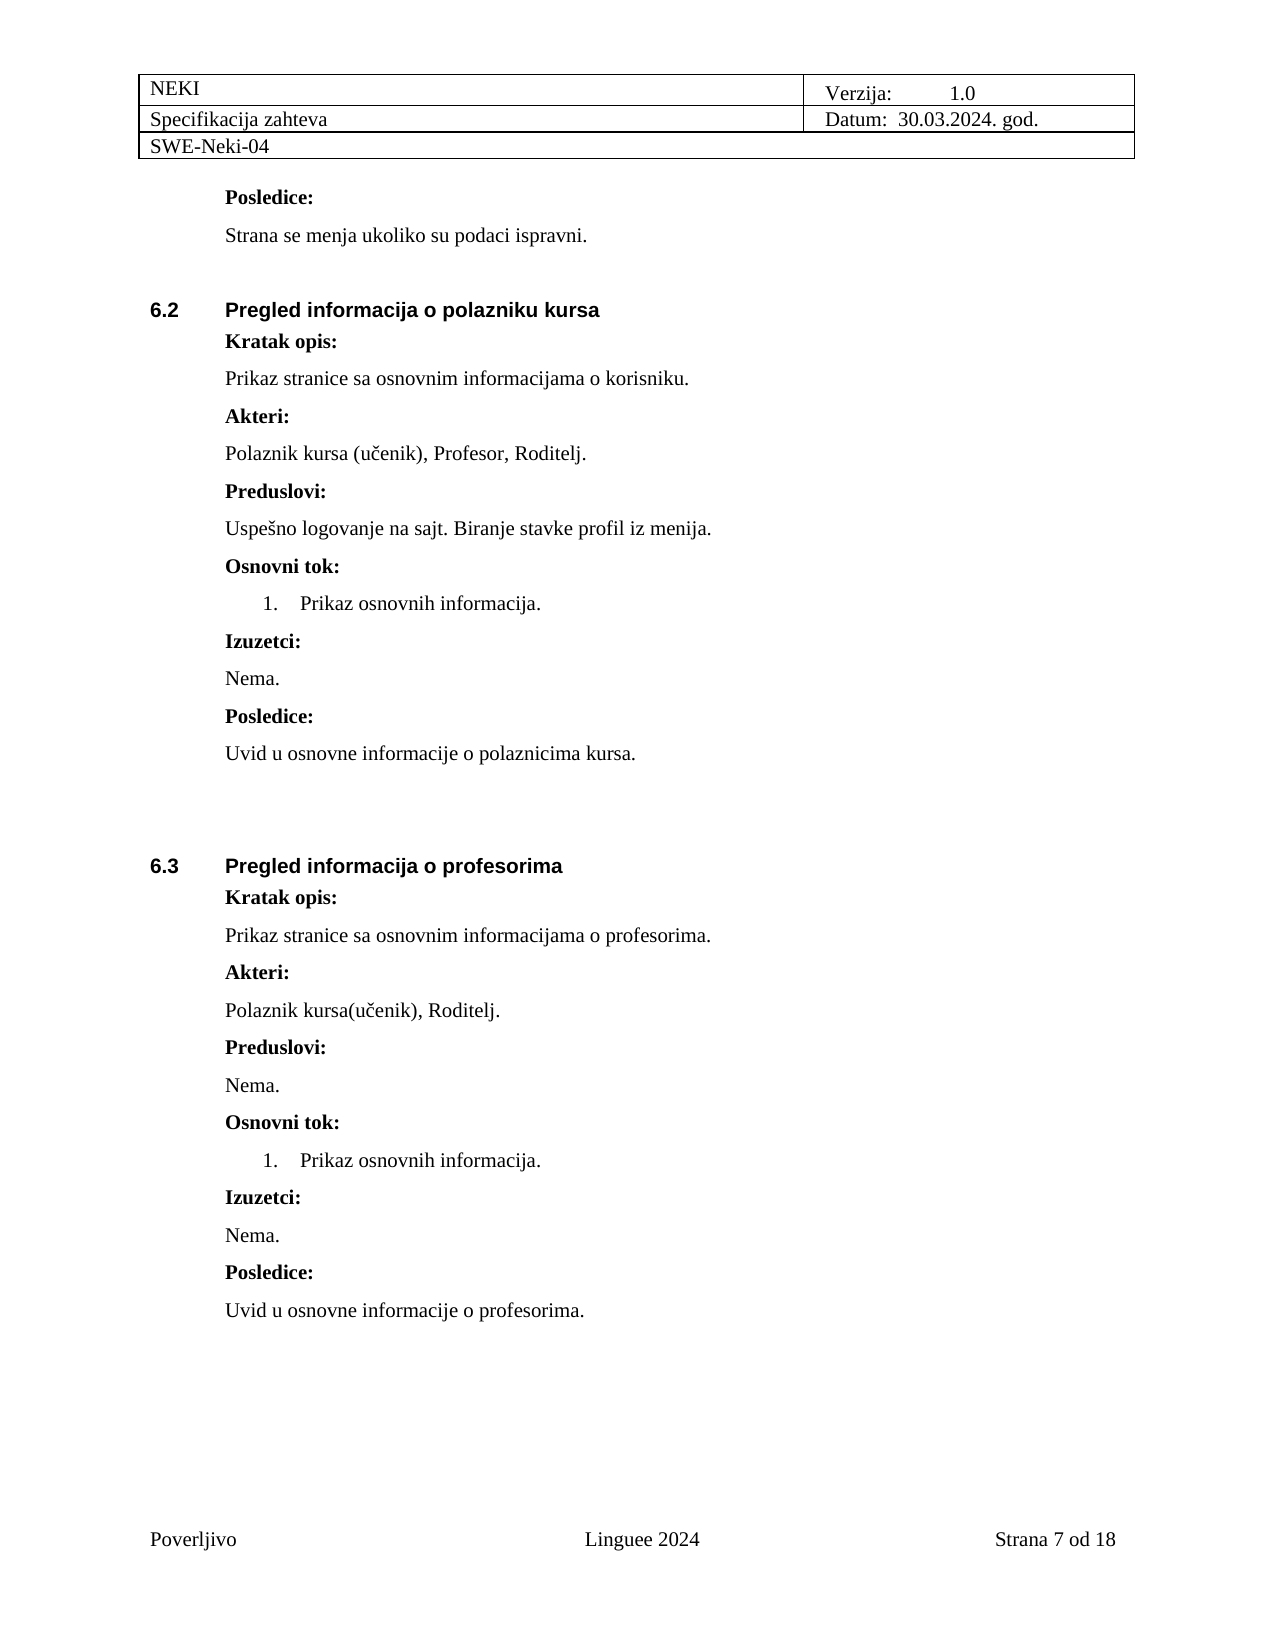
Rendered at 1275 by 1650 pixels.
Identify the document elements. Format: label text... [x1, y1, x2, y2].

subtitle Pregled informacija o polazniku kursa [150, 297, 1125, 322]
text Izuzetci: [225, 1184, 1125, 1209]
text Izuzetci: [225, 628, 1125, 653]
text Nema. [225, 665, 1125, 690]
list Prikaz osnovnih informacija. [262, 1147, 1125, 1172]
text Uvid u osnovne informacije o profesorima. [225, 1297, 1125, 1322]
text Prikaz stranice sa osnovnim informacijama o profesorima. [225, 922, 1125, 947]
text Osnovni tok: [225, 553, 1125, 578]
text Posledice: [225, 184, 1125, 209]
text Kratak opis: [225, 328, 1125, 353]
text Kratak opis: [225, 884, 1125, 909]
text Polaznik kursa (učenik), Profesor, Roditelj. [225, 440, 1125, 465]
text Polaznik kursa(učenik), Roditelj. [225, 997, 1125, 1022]
text Akteri: [225, 403, 1125, 428]
text Nema. [225, 1072, 1125, 1097]
text Nema. [225, 1222, 1125, 1247]
text Preduslovi: [225, 478, 1125, 503]
text Akteri: [225, 959, 1125, 984]
text Posledice: [225, 1259, 1125, 1284]
text Osnovni tok: [225, 1109, 1125, 1134]
text Uvid u osnovne informacije o polaznicima kursa. [225, 740, 1125, 765]
text Strana se menja ukoliko su podaci ispravni. [225, 222, 1125, 247]
text Posledice: [225, 703, 1125, 728]
text Uspešno logovanje na sajt. Biranje stavke profil iz menija. [225, 515, 1125, 540]
text Prikaz stranice sa osnovnim informacijama o korisniku. [225, 365, 1125, 390]
list Prikaz osnovnih informacija. [262, 590, 1125, 615]
subtitle Pregled informacija o profesorima [150, 853, 1125, 878]
text Preduslovi: [225, 1034, 1125, 1059]
